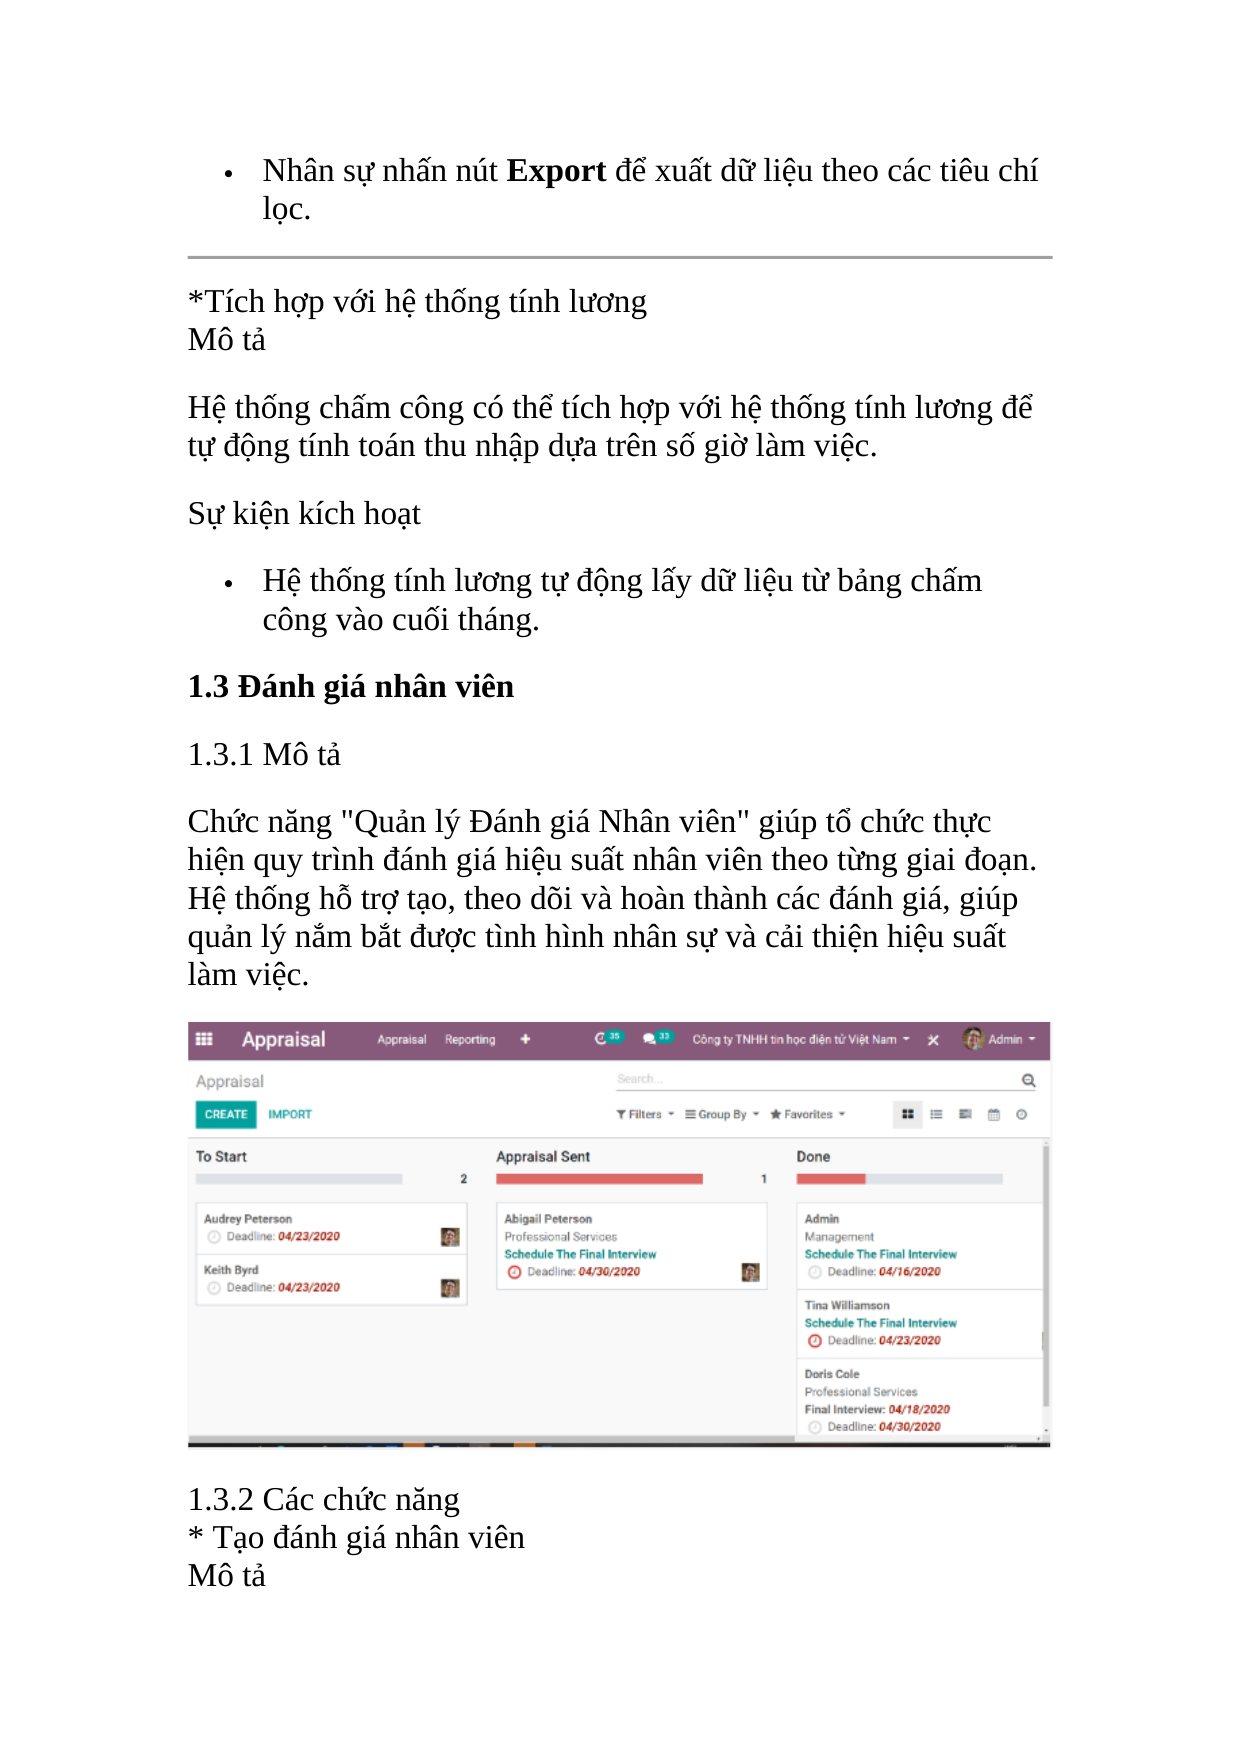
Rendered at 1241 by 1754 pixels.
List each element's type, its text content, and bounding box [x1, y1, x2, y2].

text Hệ thống chấm công có thể tích hợp với hệ thống tính lương để tự động tính toán thu nhập dựa trên số giờ làm việc. [187, 387, 1053, 464]
subtitle 1.3 Đánh giá nhân viên [187, 666, 1053, 704]
text Sự kiện kích hoạt [187, 493, 1053, 531]
text * Tạo đánh giá nhân viên [187, 1517, 1053, 1556]
picture [187, 1022, 1053, 1450]
text Mô tả [187, 1556, 1053, 1594]
text 1.3.2 Các chức năng [187, 1479, 1053, 1517]
list Hệ thống tính lương tự động lấy dữ liệu từ bảng chấm công vào cuối tháng. [225, 560, 1053, 637]
list Nhân sự nhấn nút Export để xuất dữ liệu theo các tiêu chí lọc. [225, 150, 1053, 227]
text 1.3.1 Mô tả [187, 734, 1053, 772]
text *Tích hợp với hệ thống tính lương [187, 281, 1053, 319]
text Chức năng "Quản lý Đánh giá Nhân viên" giúp tổ chức thực hiện quy trình đánh giá hiệu suất nhân viên theo từng giai đoạn. Hệ thống hỗ trợ tạo, theo dõi và hoàn thành các đánh giá, giúp quản lý nắm bắt được tình hình nhân sự và cải thiện hiệu suất làm việc. [187, 801, 1053, 993]
text Mô tả [187, 319, 1053, 358]
